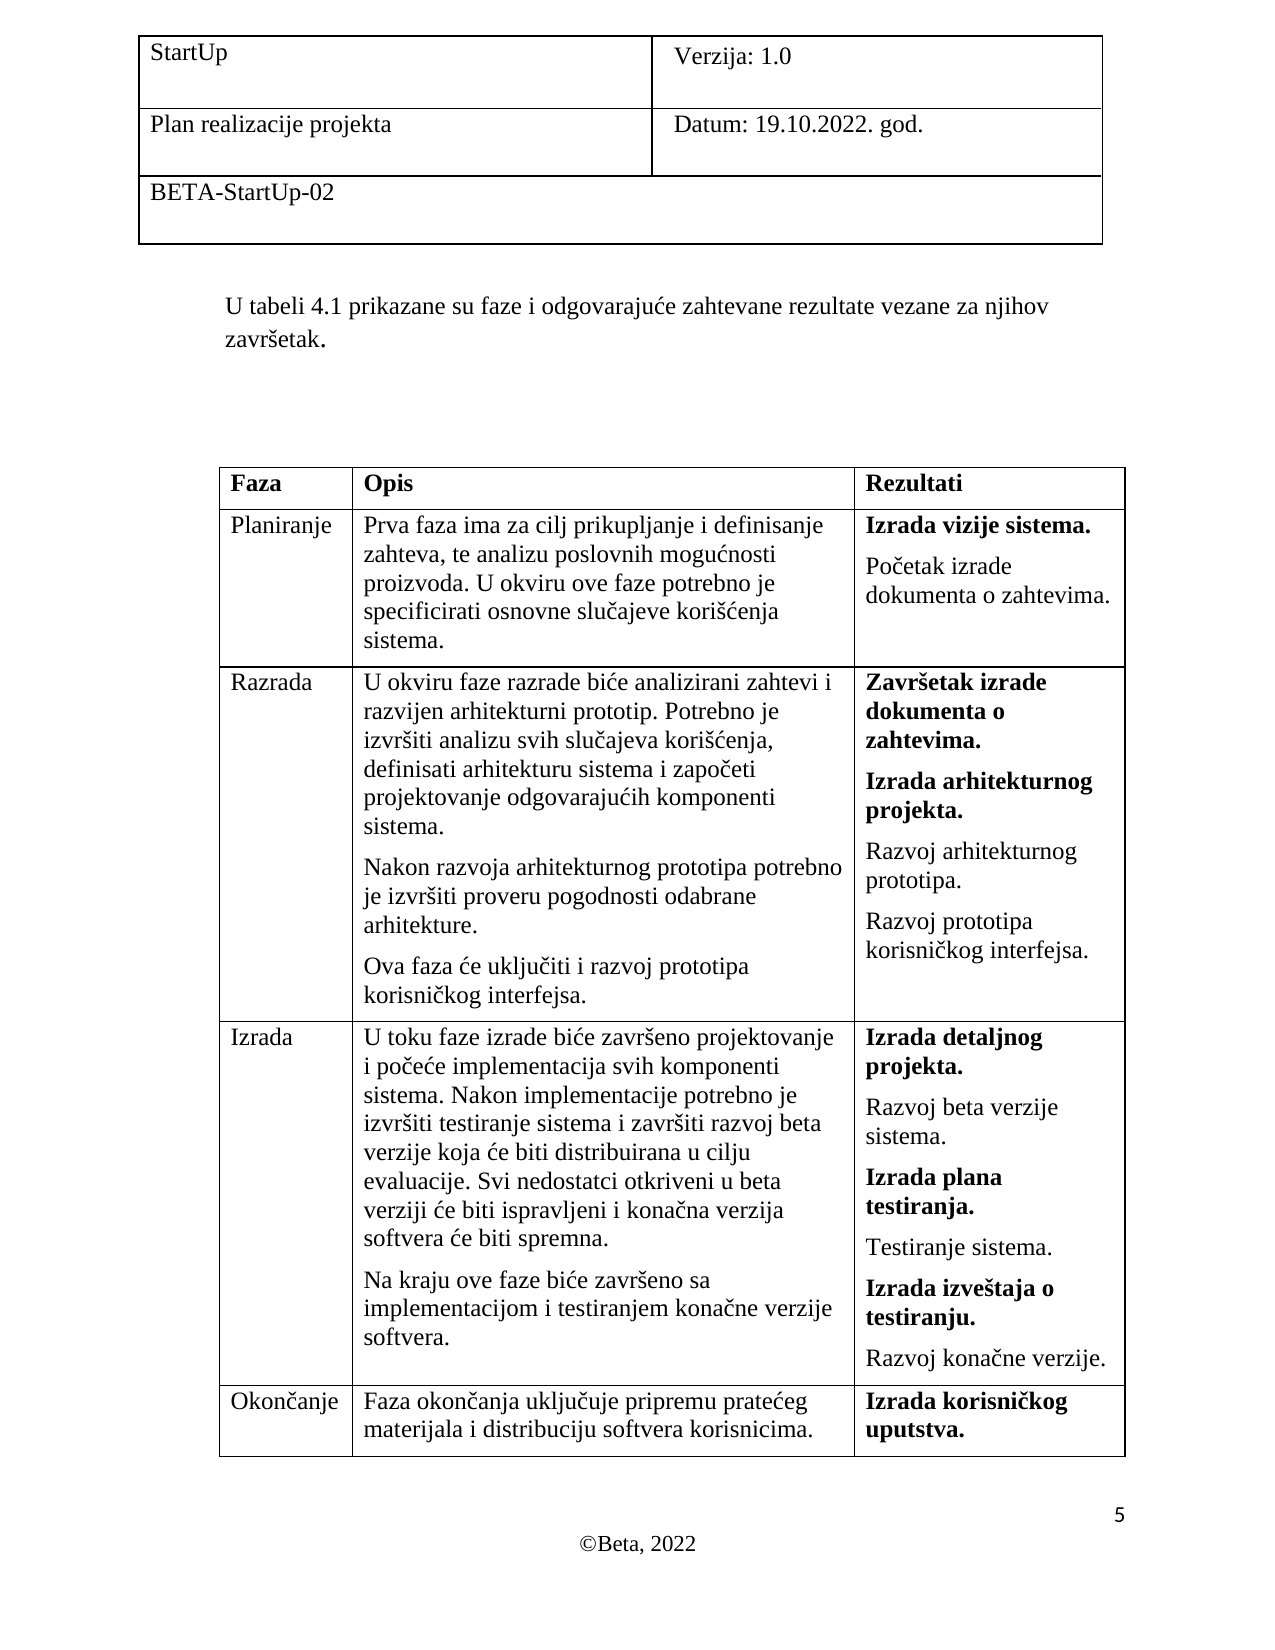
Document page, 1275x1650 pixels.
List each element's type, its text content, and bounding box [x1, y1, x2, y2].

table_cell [855, 1386, 1124, 1456]
table_header Faza [220, 468, 352, 509]
text U tabeli 4.1 prikazane su faze i odgovarajuće zahtevane rezultate vezane za njihov završetak. [225, 291, 1125, 354]
table_cell Planiranje [220, 510, 352, 666]
table_cell Okončanje [220, 1386, 352, 1456]
table_cell U toku faze izrade biće završeno projektovanje i počeće implementacija svih komponenti sistema. Nakon implementacije potrebno je izvršiti testiranje sistema i završiti razvoj beta verzije koja će biti distribuirana u cilju evaluacije. Svi nedostatci otkriveni u beta verziji će biti ispravljeni i konačna verzija softvera će biti spremna. Na kraju ove faze biće završeno sa implementacijom i testiranjem konačne verzije softvera. [353, 1022, 854, 1385]
table_cell U okviru faze razrade biće analizirani zahtevi i razvijen arhitekturni prototip. Potrebno je izvršiti analizu svih slučajeva korišćenja, definisati arhitekturu sistema i započeti projektovanje odgovarajućih komponenti sistema. Nakon razvoja arhitekturnog prototipa potrebno je izvršiti proveru pogodnosti odabrane arhitekture. Ova faza će uključiti i razvoj prototipa korisničkog interfejsa. [353, 668, 854, 1021]
table_cell Prva faza ima za cilj prikupljanje i definisanje zahteva, te analizu poslovnih mogućnosti proizvoda. U okviru ove faze potrebno je specificirati osnovne slučajeve korišćenja sistema. [353, 510, 854, 666]
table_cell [353, 1386, 854, 1456]
table_cell Završetak izrade dokumenta o zahtevima. Izrada arhitekturnog projekta. Razvoj arhitekturnog prototipa. Razvoj prototipa korisničkog interfejsa. [855, 668, 1124, 1021]
table_cell Izrada detaljnog projekta. Razvoj beta verzije sistema. Izrada plana testiranja. Testiranje sistema. Izrada izveštaja o testiranju. Razvoj konačne verzije. [855, 1022, 1124, 1385]
table_cell Izrada vizije sistema. Početak izrade dokumenta o zahtevima. [855, 510, 1124, 666]
table_cell Razrada [220, 668, 352, 1021]
table_header Opis [353, 468, 854, 509]
table_cell Izrada [220, 1022, 352, 1385]
table_header Rezultati [855, 468, 1124, 509]
